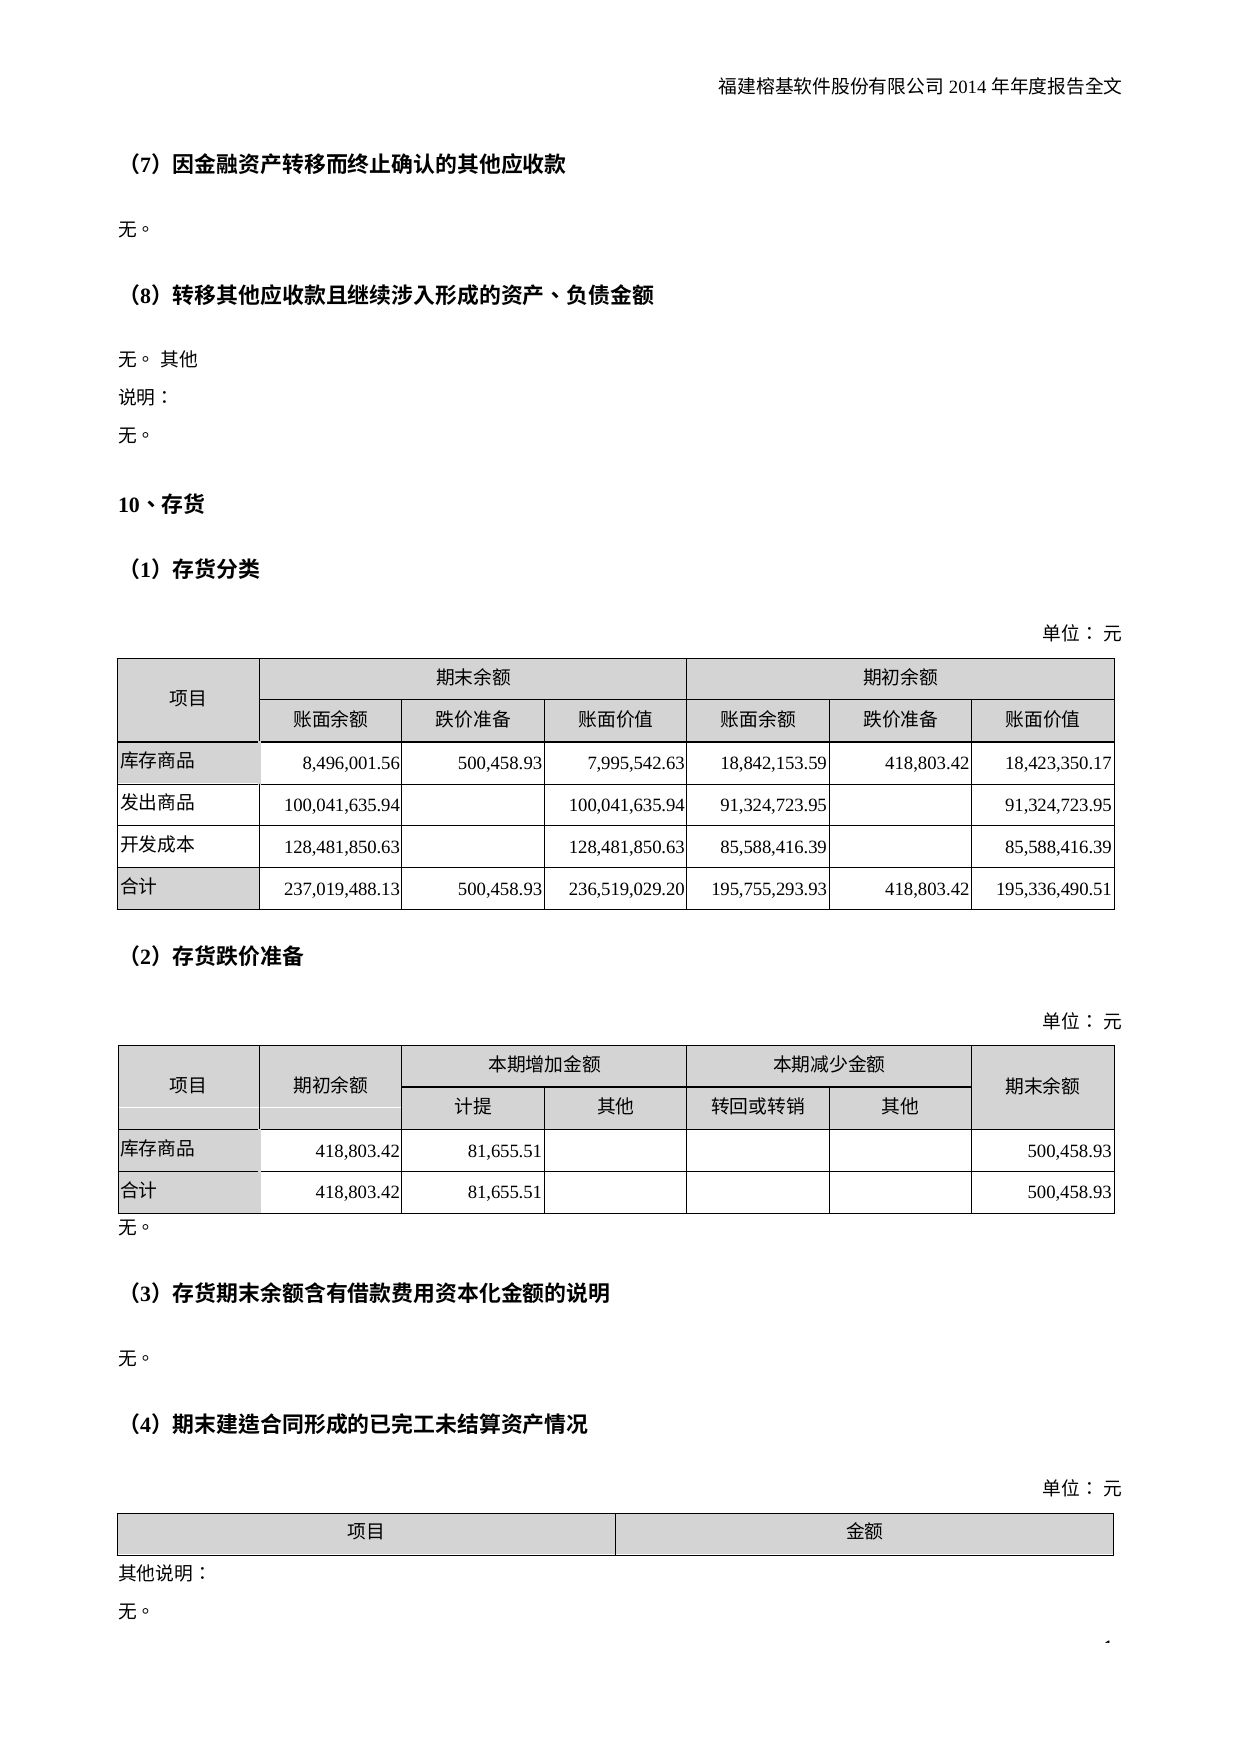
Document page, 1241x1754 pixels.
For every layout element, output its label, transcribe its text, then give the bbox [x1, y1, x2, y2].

text 无。 [118, 216, 1056, 242]
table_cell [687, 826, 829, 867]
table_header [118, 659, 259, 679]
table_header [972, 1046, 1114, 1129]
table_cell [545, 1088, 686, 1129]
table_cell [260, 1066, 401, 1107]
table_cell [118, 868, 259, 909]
subtitle （8）转移其他应收款且继续涉入形成的资产、负债金额 [118, 280, 1056, 310]
text 其他说明： 无。 [118, 1561, 214, 1624]
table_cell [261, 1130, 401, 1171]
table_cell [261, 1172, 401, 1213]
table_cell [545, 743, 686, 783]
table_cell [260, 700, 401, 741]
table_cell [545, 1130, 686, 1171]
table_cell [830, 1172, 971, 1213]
subtitle （3）存货期末余额含有借款费用资本化金额的说明 [118, 1278, 1056, 1308]
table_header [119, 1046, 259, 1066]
text 无。 [118, 1214, 1056, 1240]
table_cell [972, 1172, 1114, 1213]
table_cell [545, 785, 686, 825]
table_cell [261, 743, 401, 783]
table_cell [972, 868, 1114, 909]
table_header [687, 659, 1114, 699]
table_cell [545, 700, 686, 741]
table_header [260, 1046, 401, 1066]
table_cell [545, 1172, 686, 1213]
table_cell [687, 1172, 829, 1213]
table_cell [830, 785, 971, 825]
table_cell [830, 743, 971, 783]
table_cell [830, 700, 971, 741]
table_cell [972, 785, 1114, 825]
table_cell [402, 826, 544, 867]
text 单位： 元 [102, 621, 1122, 646]
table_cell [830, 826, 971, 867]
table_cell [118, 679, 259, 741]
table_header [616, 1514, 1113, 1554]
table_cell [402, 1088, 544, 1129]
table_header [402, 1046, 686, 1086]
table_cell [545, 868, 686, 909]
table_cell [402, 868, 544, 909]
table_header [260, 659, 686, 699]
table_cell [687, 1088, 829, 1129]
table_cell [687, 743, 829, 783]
subtitle （4）期末建造合同形成的已完工未结算资产情况 [118, 1408, 1056, 1438]
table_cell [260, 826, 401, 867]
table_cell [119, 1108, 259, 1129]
text 单位： 元 [102, 1475, 1122, 1501]
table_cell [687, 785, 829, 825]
subtitle （2）存货跌价准备 [118, 941, 1056, 971]
subtitle 10、存货 [118, 489, 1056, 519]
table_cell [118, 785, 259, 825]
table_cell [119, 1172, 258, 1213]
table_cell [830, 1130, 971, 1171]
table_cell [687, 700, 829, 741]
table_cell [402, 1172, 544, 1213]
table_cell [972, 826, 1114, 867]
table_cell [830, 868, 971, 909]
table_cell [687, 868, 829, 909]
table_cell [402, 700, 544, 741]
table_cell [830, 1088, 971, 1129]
text 单位： 元 [102, 1008, 1122, 1033]
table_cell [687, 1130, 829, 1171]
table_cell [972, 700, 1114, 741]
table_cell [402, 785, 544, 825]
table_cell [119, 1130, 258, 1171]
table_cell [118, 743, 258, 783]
subtitle （7）因金融资产转移而终止确认的其他应收款 [118, 149, 1056, 179]
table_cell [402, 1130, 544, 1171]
text 无。 [118, 1345, 1056, 1371]
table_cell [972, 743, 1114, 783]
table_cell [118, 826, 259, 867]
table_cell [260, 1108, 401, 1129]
subtitle （1）存货分类 [118, 554, 1056, 584]
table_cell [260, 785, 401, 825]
text 无。 其他说明： 无。 [118, 347, 214, 448]
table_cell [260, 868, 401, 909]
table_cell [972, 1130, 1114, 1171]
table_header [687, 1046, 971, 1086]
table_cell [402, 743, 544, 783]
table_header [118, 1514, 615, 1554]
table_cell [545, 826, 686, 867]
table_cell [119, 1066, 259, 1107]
